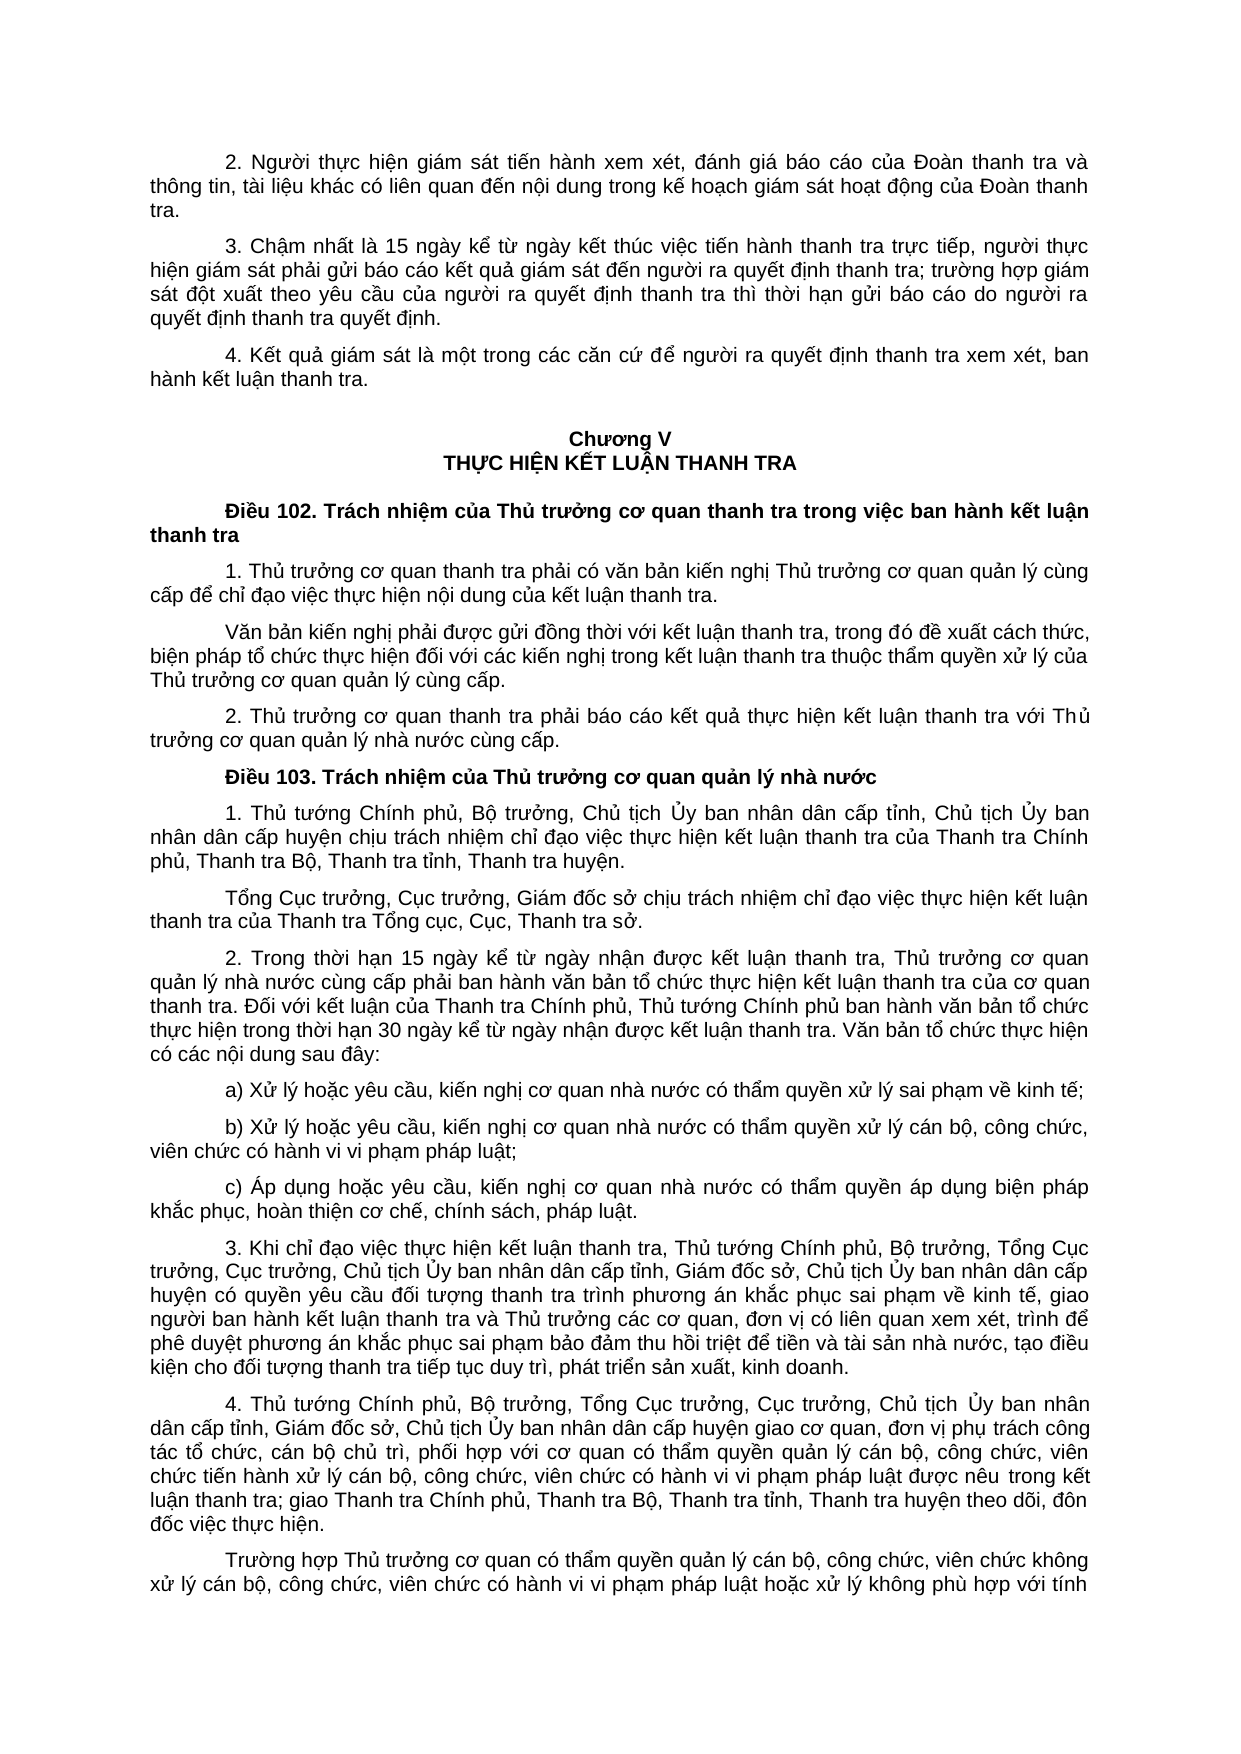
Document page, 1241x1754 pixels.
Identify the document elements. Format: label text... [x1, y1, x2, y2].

text 1. Thủ tướng Chính phủ, Bộ trưởng, Chủ tịch Ủy ban nhân dân cấp tỉnh, Chủ tịch Ủy ban nhân dân cấp huyện chịu trách nhiệm chỉ đạo việc thực hiện kết luận thanh tra của Thanh tra Chính phủ, Thanh tra Bộ, Thanh tra tỉnh, Thanh tra huyện. [150, 801, 1090, 873]
text 3. Khi chỉ đạo việc thực hiện kết luận thanh tra, Thủ tướng Chính phủ, Bộ trưởng, Tổng Cục trưởng, Cục trưởng, Chủ tịch Ủy ban nhân dân cấp tỉnh, Giám đốc sở, Chủ tịch Ủy ban nhân dân cấp huyện có quyền yêu cầu đối tượng thanh tra trình phương án khắc phục sai phạm về kinh tế, giao người ban hành kết luận thanh tra và Thủ trưởng các cơ quan, đơn vị có liên quan xem xét, trình để phê duyệt phương án khắc phục sai phạm bảo đảm thu hồi triệt để tiền và tài sản nhà nước, tạo điều kiện cho đối tượng thanh tra tiếp tục duy trì, phát triển sản xuất, kinh doanh. [150, 1235, 1090, 1379]
text Điều 102. Trách nhiệm của Thủ trưởng cơ quan thanh tra trong việc ban hành kết luận thanh tra [150, 499, 1090, 547]
text c) Áp dụng hoặc yêu cầu, kiến nghị cơ quan nhà nước có thẩm quyền áp dụng biện pháp khắc phục, hoàn thiện cơ chế, chính sách, pháp luật. [150, 1175, 1090, 1223]
text Chương V [150, 427, 1090, 451]
text 1. Thủ trưởng cơ quan thanh tra phải có văn bản kiến nghị Thủ trưởng cơ quan quản lý cùng cấp để chỉ đạo việc thực hiện nội dung của kết luận thanh tra. [150, 559, 1090, 607]
text Điều 103. Trách nhiệm của Thủ trưởng cơ quan quản lý nhà nước [150, 764, 1090, 788]
text THỰC HIỆN KẾT LUẬN THANH TRA [150, 451, 1090, 475]
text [150, 1548, 1090, 1596]
text 2. Trong thời hạn 15 ngày kể từ ngày nhận được kết luận thanh tra, Thủ trưởng cơ quan quản lý nhà nước cùng cấp phải ban hành văn bản tổ chức thực hiện kết luận thanh tra của cơ quan thanh tra. Đối với kết luận của Thanh tra Chính phủ, Thủ tướng Chính phủ ban hành văn bản tổ chức thực hiện trong thời hạn 30 ngày kể từ ngày nhận được kết luận thanh tra. Văn bản tổ chức thực hiện có các nội dung sau đây: [150, 946, 1090, 1066]
text 4. Kết quả giám sát là một trong các căn cứ để người ra quyết định thanh tra xem xét, ban hành kết luận thanh tra. [150, 343, 1090, 391]
text 2. Thủ trưởng cơ quan thanh tra phải báo cáo kết quả thực hiện kết luận thanh tra với Thủ trưởng cơ quan quản lý nhà nước cùng cấp. [150, 704, 1090, 752]
text 4. Thủ tướng Chính phủ, Bộ trưởng, Tổng Cục trưởng, Cục trưởng, Chủ tịch Ủy ban nhân dân cấp tỉnh, Giám đốc sở, Chủ tịch Ủy ban nhân dân cấp huyện giao cơ quan, đơn vị phụ trách công tác tổ chức, cán bộ chủ trì, phối hợp với cơ quan có thẩm quyền quản lý cán bộ, công chức, viên chức tiến hành xử lý cán bộ, công chức, viên chức có hành vi vi phạm pháp luật được nêu trong kết luận thanh tra; giao Thanh tra Chính phủ, Thanh tra Bộ, Thanh tra tỉnh, Thanh tra huyện theo dõi, đôn đốc việc thực hiện. [150, 1392, 1090, 1535]
text 3. Chậm nhất là 15 ngày kể từ ngày kết thúc việc tiến hành thanh tra trực tiếp, người thực hiện giám sát phải gửi báo cáo kết quả giám sát đến người ra quyết định thanh tra; trường hợp giám sát đột xuất theo yêu cầu của người ra quyết định thanh tra thì thời hạn gửi báo cáo do người ra quyết định thanh tra quyết định. [150, 234, 1090, 330]
text Tổng Cục trưởng, Cục trưởng, Giám đốc sở chịu trách nhiệm chỉ đạo việc thực hiện kết luận thanh tra của Thanh tra Tổng cục, Cục, Thanh tra sở. [150, 885, 1090, 933]
text a) Xử lý hoặc yêu cầu, kiến nghị cơ quan nhà nước có thẩm quyền xử lý sai phạm về kinh tế; [150, 1078, 1090, 1102]
text Văn bản kiến nghị phải được gửi đồng thời với kết luận thanh tra, trong đó đề xuất cách thức, biện pháp tổ chức thực hiện đối với các kiến nghị trong kết luận thanh tra thuộc thẩm quyền xử lý của Thủ trưởng cơ quan quản lý cùng cấp. [150, 620, 1090, 692]
text b) Xử lý hoặc yêu cầu, kiến nghị cơ quan nhà nước có thẩm quyền xử lý cán bộ, công chức, viên chức có hành vi vi phạm pháp luật; [150, 1114, 1090, 1162]
text 2. Người thực hiện giám sát tiến hành xem xét, đánh giá báo cáo của Đoàn thanh tra và thông tin, tài liệu khác có liên quan đến nội dung trong kế hoạch giám sát hoạt động của Đoàn thanh tra. [150, 150, 1090, 222]
